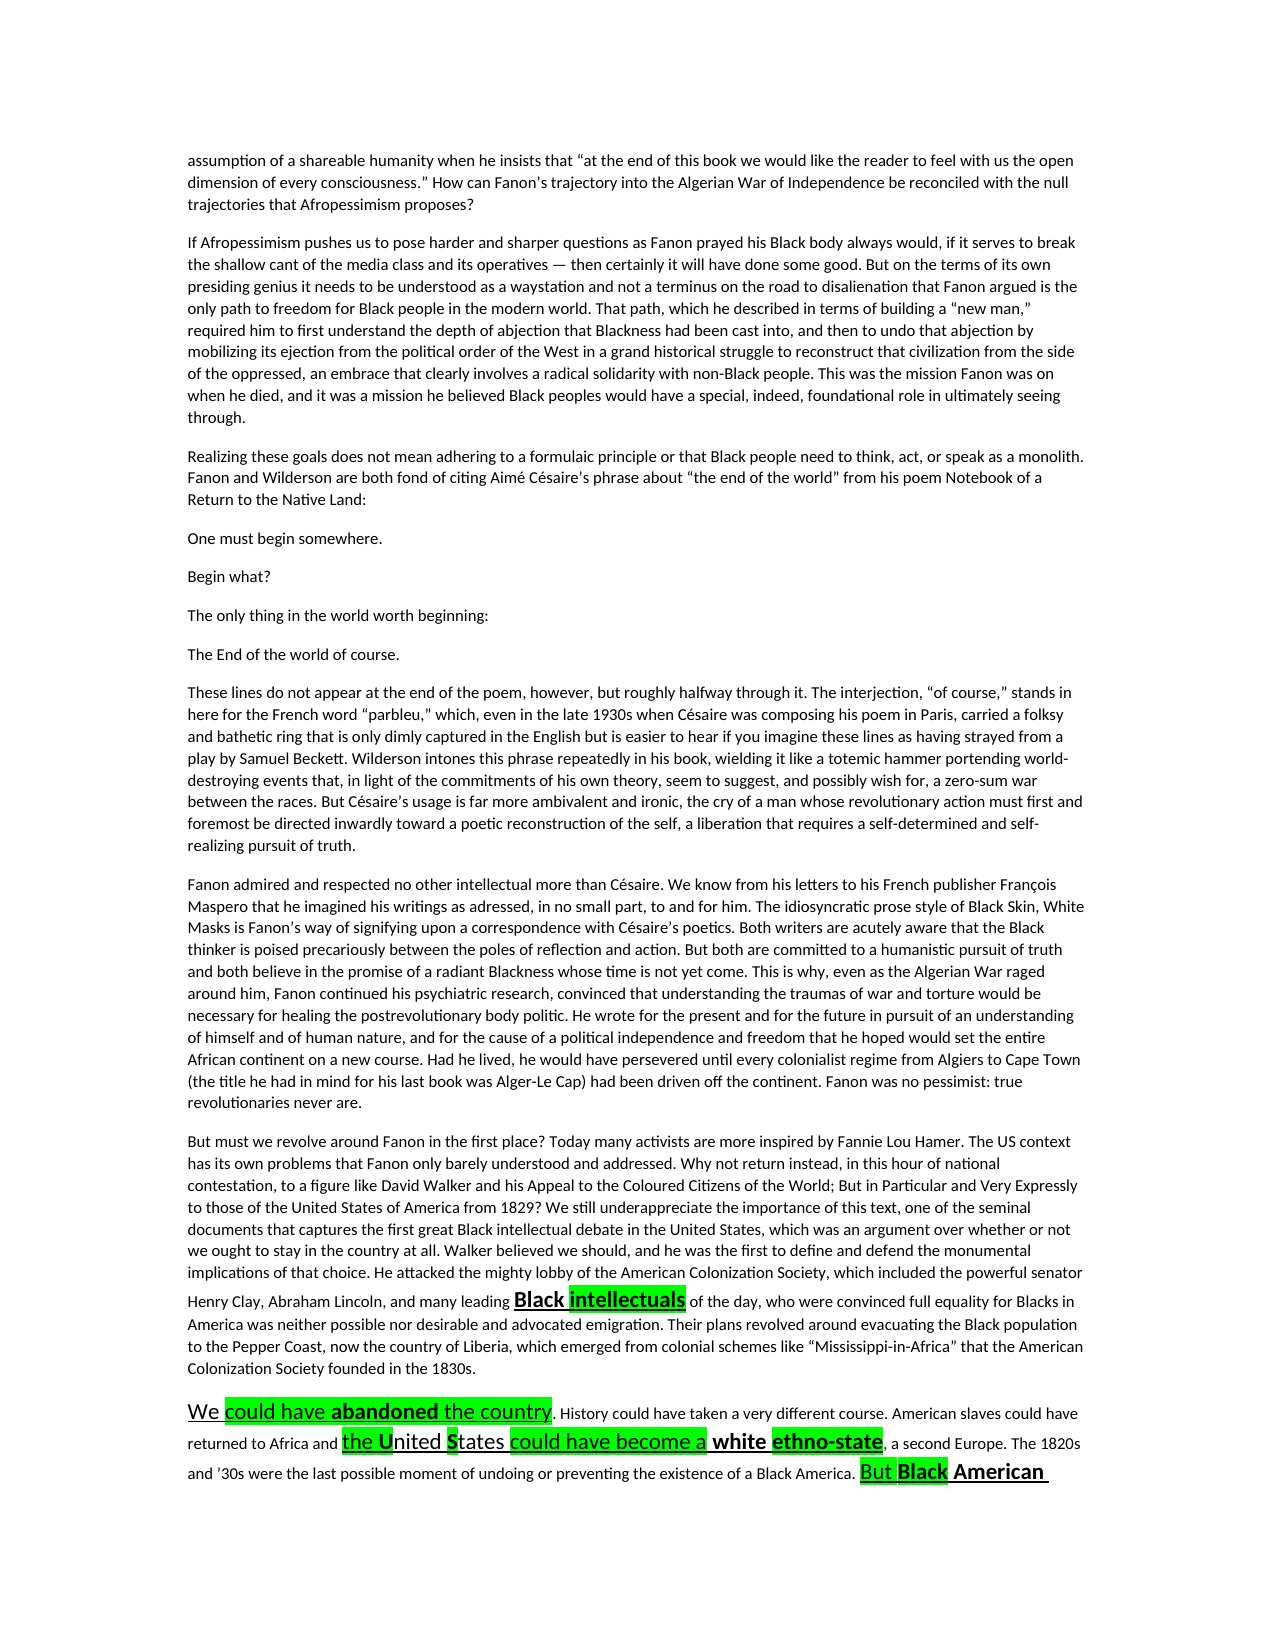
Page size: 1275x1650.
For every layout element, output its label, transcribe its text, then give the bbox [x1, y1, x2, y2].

text The End of the world of course. [187, 644, 1087, 664]
text If Afropessimism pushes us to pose harder and sharper questions as Fanon prayed his Black body always would, if it serves to break the shallow cant of the media class and its operatives — then certainly it will have done some good. But on the terms of its own presiding genius it needs to be understood as a waystation and not a terminus on the road to disalienation that Fanon argued is the only path to freedom for Black people in the modern world. That path, which he described in terms of building a “new man,” required him to first understand the depth of abjection that Blackness had been cast into, and then to undo that abjection by mobilizing its ejection from the political order of the West in a grand historical struggle to reconstruct that civilization from the side of the oppressed, an embrace that clearly involves a radical solidarity with non-Black people. This was the mission Fanon was on when he died, and it was a mission he believed Black peoples would have a special, indeed, foundational role in ultimately seeing through. [187, 232, 1087, 428]
text One must begin somewhere. [187, 528, 1087, 548]
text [187, 150, 1087, 214]
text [187, 1397, 1087, 1485]
text Begin what? [187, 567, 1087, 587]
text The only thing in the world worth beginning: [187, 605, 1087, 626]
text Fanon admired and respected no other intellectual more than Césaire. We know from his letters to his French publisher François Maspero that he imagined his writings as adressed, in no small part, to and for him. The idiosyncratic prose style of Black Skin, White Masks is Fanon’s way of signifying upon a correspondence with Césaire’s poetics. Both writers are acutely aware that the Black thinker is poised precariously between the poles of reflection and action. But both are committed to a humanistic pursuit of truth and both believe in the promise of a radiant Blackness whose time is not yet come. This is why, even as the Algerian War raged around him, Fanon continued his psychiatric research, convinced that understanding the traumas of war and torture would be necessary for healing the postrevolutionary body politic. He wrote for the present and for the future in pursuit of an understanding of himself and of human nature, and for the cause of a political independence and freedom that he hoped would set the entire African continent on a new course. Had he lived, he would have persevered until every colonialist regime from Algiers to Cape Town (the title he had in mind for his last book was Alger-Le Cap) had been driven off the continent. Fanon was no pessimist: true revolutionaries never are. [187, 874, 1087, 1113]
text These lines do not appear at the end of the poem, however, but roughly halfway through it. The interjection, “of course,” stands in here for the French word “parbleu,” which, even in the late 1930s when Césaire was composing his poem in Paris, carried a folksy and bathetic ring that is only dimly captured in the English but is easier to hear if you imagine these lines as having strayed from a play by Samuel Beckett. Wilderson intones this phrase repeatedly in his book, wielding it like a totemic hammer portending world-destroying events that, in light of the commitments of his own theory, seem to suggest, and possibly wish for, a zero-sum war between the races. But Césaire’s usage is far more ambivalent and ironic, the cry of a man whose revolutionary action must first and foremost be directed inwardly toward a poetic reconstruction of the self, a liberation that requires a self-determined and self-realizing pursuit of truth. [187, 682, 1087, 856]
text Realizing these goals does not mean adhering to a formulaic principle or that Black people need to think, act, or speak as a monolith. Fanon and Wilderson are both fond of citing Aimé Césaire’s phrase about “the end of the world” from his poem Notebook of a Return to the Native Land: [187, 446, 1087, 510]
text But must we revolve around Fanon in the first place? Today many activists are more inspired by Fannie Lou Hamer. The US context has its own problems that Fanon only barely understood and addressed. Why not return instead, in this hour of national contestation, to a figure like David Walker and his Appeal to the Coloured Citizens of the World; But in Particular and Very Expressly to those of the United States of America from 1829? We still underappreciate the importance of this text, one of the seminal documents that captures the first great Black intellectual debate in the United States, which was an argument over whether or not we ought to stay in the country at all. Walker believed we should, and he was the first to define and defend the monumental implications of that choice. He attacked the mighty lobby of the American Colonization Society, which included the powerful senator Henry Clay, Abraham Lincoln, and many leading Black intellectuals of the day, who were convinced full equality for Blacks in America was neither possible nor desirable and advocated emigration. Their plans revolved around evacuating the Black population to the Pepper Coast, now the country of Liberia, which emerged from colonial schemes like “Mississippi-in-Africa” that the American Colonization Society founded in the 1830s. [187, 1131, 1087, 1379]
